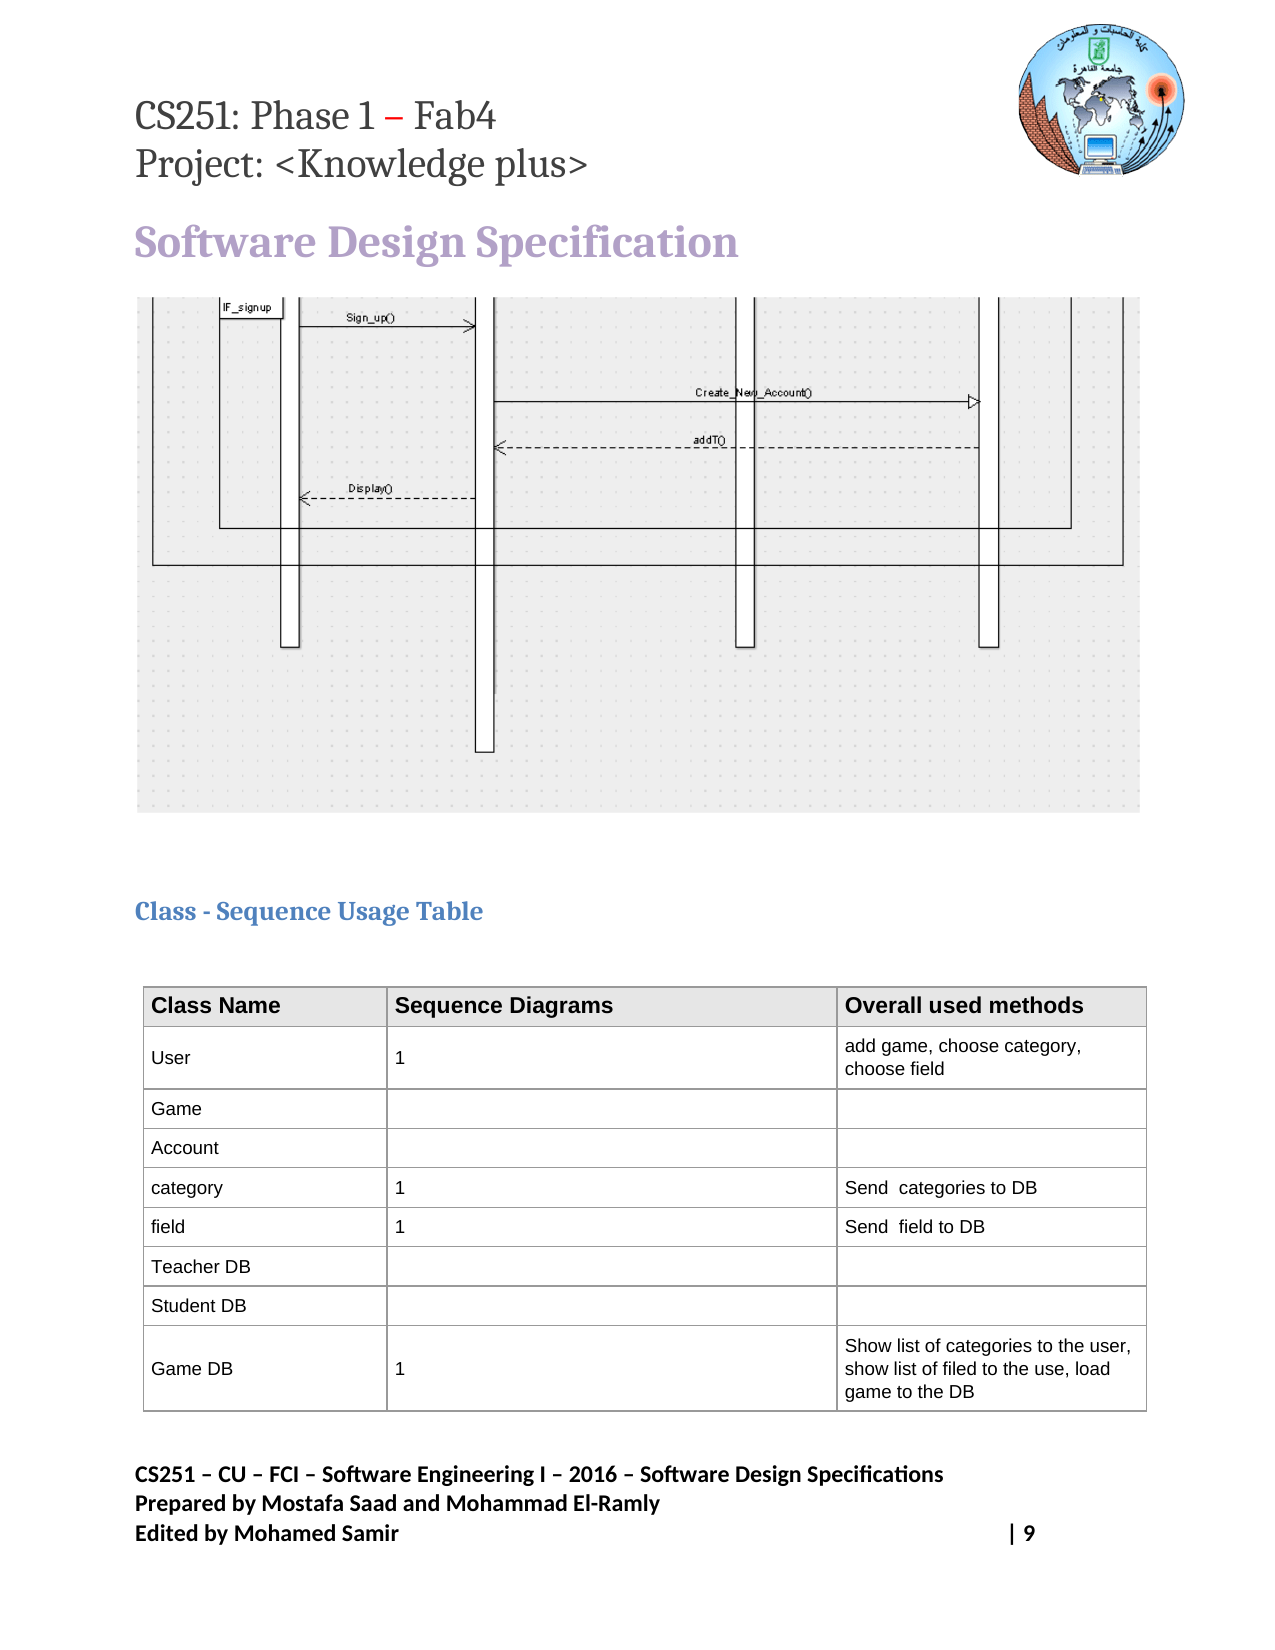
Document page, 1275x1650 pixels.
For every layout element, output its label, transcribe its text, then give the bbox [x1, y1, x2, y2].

table_cell Send field to DB [838, 1208, 1146, 1246]
table_cell [838, 1129, 1146, 1167]
table_cell [838, 1287, 1146, 1325]
table_cell 1 [388, 1168, 836, 1206]
table_cell 1 [388, 1027, 836, 1088]
table_cell Game DB [144, 1326, 386, 1410]
table_cell Game [144, 1090, 386, 1127]
table_cell [388, 1287, 836, 1325]
table_cell [388, 1090, 836, 1127]
table_header Overall used methods [838, 988, 1146, 1026]
table_cell [388, 1129, 836, 1167]
table_cell 1 [388, 1326, 836, 1410]
table_cell category [144, 1168, 386, 1206]
table_header Sequence Diagrams [388, 988, 836, 1026]
table_cell Teacher DB [144, 1247, 386, 1285]
table_cell [838, 1090, 1146, 1127]
table_cell Send categories to DB [838, 1168, 1146, 1206]
picture [135, 295, 1140, 814]
picture [1018, 24, 1186, 180]
table_cell [838, 1247, 1146, 1285]
table_cell field [144, 1208, 386, 1246]
table_cell Student DB [144, 1287, 386, 1325]
table_cell 1 [388, 1208, 836, 1246]
table_cell User [144, 1027, 386, 1088]
table_header Class Name [144, 988, 386, 1026]
subtitle Class - Sequence Usage Table [135, 896, 1140, 927]
table_cell [388, 1247, 836, 1285]
table_cell add game, choose category, choose field [838, 1027, 1146, 1088]
table_cell Show list of categories to the user, show list of filed to the use, load game to the DB [838, 1326, 1146, 1410]
table_cell Account [144, 1129, 386, 1167]
